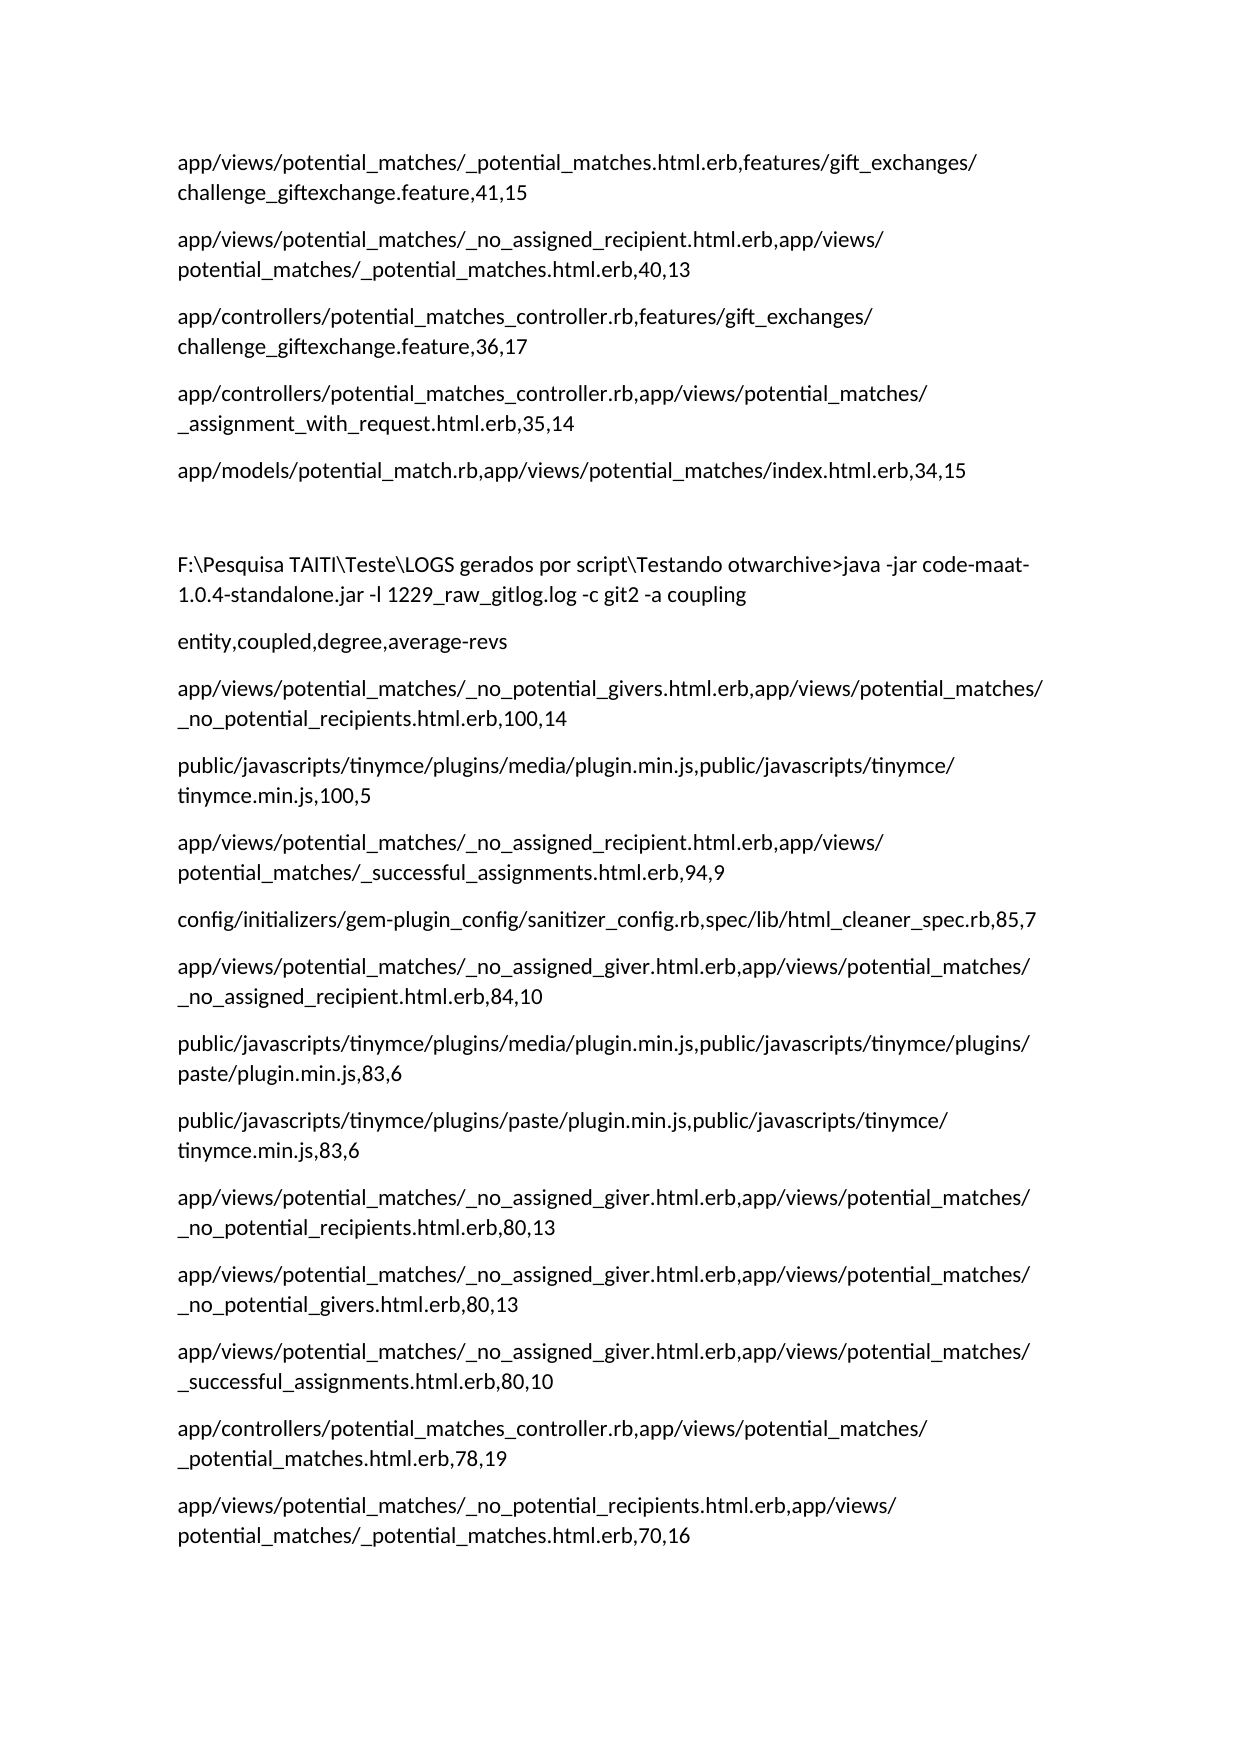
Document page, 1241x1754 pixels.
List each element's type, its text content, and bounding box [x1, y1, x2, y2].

text public/javascripts/tinymce/plugins/paste/plugin.min.js,public/javascripts/tinymce/tinymce.min.js,83,6 [177, 1106, 1063, 1164]
text app/views/potential_matches/_no_assigned_giver.html.erb,app/views/potential_matches/_successful_assignments.html.erb,80,10 [177, 1337, 1063, 1395]
text app/views/potential_matches/_no_assigned_giver.html.erb,app/views/potential_matches/_no_assigned_recipient.html.erb,84,10 [177, 952, 1063, 1010]
text app/controllers/potential_matches_controller.rb,app/views/potential_matches/_potential_matches.html.erb,78,19 [177, 1414, 1063, 1472]
text app/views/potential_matches/_no_assigned_giver.html.erb,app/views/potential_matches/_no_potential_recipients.html.erb,80,13 [177, 1183, 1063, 1241]
text app/models/potential_match.rb,app/views/potential_matches/index.html.erb,34,15 [177, 456, 1063, 484]
text public/javascripts/tinymce/plugins/media/plugin.min.js,public/javascripts/tinymce/tinymce.min.js,100,5 [177, 751, 1063, 809]
text app/controllers/potential_matches_controller.rb,features/gift_exchanges/challenge_giftexchange.feature,36,17 [177, 302, 1063, 360]
text app/views/potential_matches/_no_assigned_recipient.html.erb,app/views/potential_matches/_potential_matches.html.erb,40,13 [177, 225, 1063, 283]
text app/views/potential_matches/_no_assigned_giver.html.erb,app/views/potential_matches/_no_potential_givers.html.erb,80,13 [177, 1260, 1063, 1318]
text app/views/potential_matches/_potential_matches.html.erb,features/gift_exchanges/challenge_giftexchange.feature,41,15 [177, 148, 1063, 206]
text entity,coupled,degree,average-revs [177, 627, 1063, 655]
text app/controllers/potential_matches_controller.rb,app/views/potential_matches/_assignment_with_request.html.erb,35,14 [177, 379, 1063, 437]
text public/javascripts/tinymce/plugins/media/plugin.min.js,public/javascripts/tinymce/plugins/paste/plugin.min.js,83,6 [177, 1029, 1063, 1087]
text F:\Pesquisa TAITI\Teste\LOGS gerados por script\Testando otwarchive>java -jar code-maat-1.0.4-standalone.jar -l 1229_raw_gitlog.log -c git2 -a coupling [177, 550, 1063, 608]
text app/views/potential_matches/_no_potential_recipients.html.erb,app/views/potential_matches/_potential_matches.html.erb,70,16 [177, 1491, 1063, 1549]
text app/views/potential_matches/_no_potential_givers.html.erb,app/views/potential_matches/_no_potential_recipients.html.erb,100,14 [177, 674, 1063, 732]
text app/views/potential_matches/_no_assigned_recipient.html.erb,app/views/potential_matches/_successful_assignments.html.erb,94,9 [177, 828, 1063, 886]
text config/initializers/gem-plugin_config/sanitizer_config.rb,spec/lib/html_cleaner_spec.rb,85,7 [177, 905, 1063, 933]
